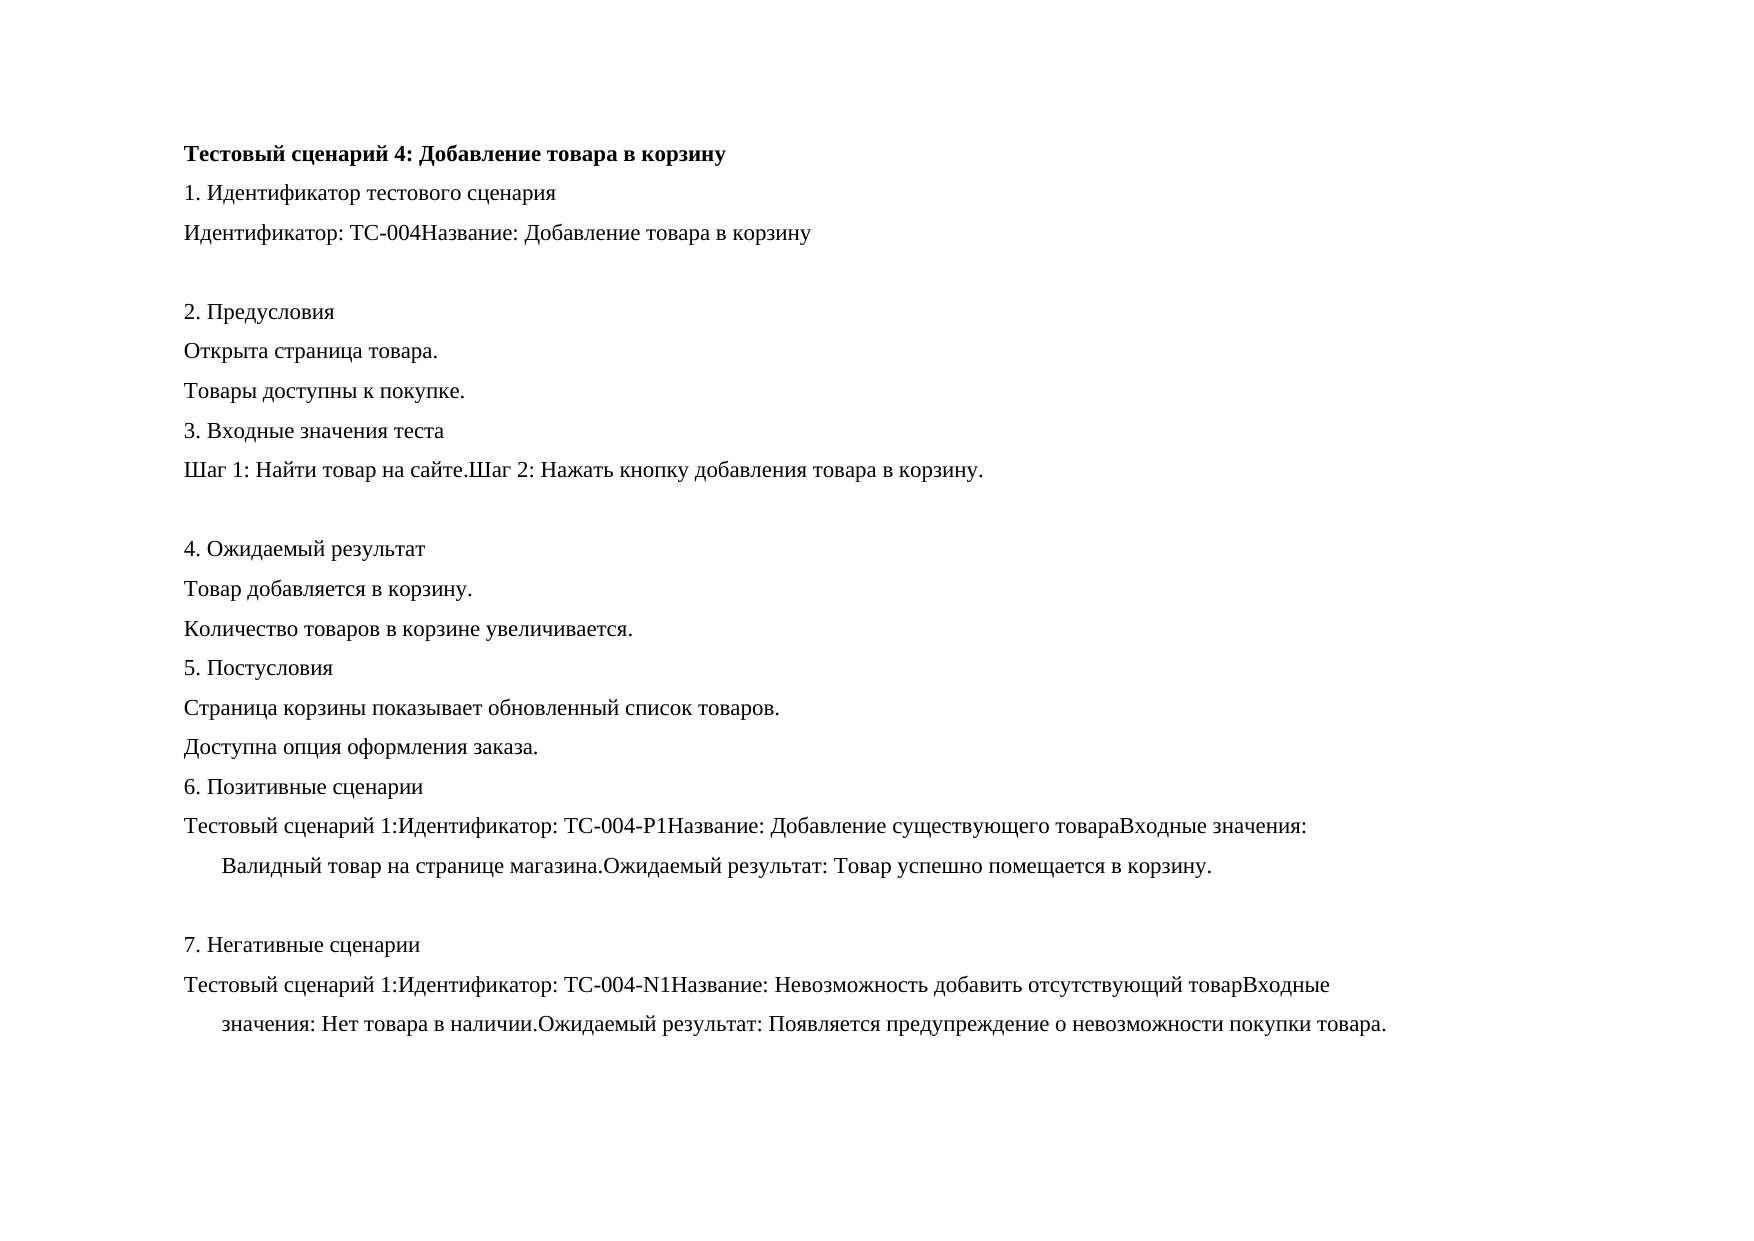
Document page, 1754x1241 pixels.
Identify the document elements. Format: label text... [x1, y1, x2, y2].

text Тестовый сценарий 1:Идентификатор: TC-004-P1Название: Добавление существующего товараВходные значения: Валидный товар на странице магазина.Ожидаемый результат: Товар успешно помещается в корзину. [184, 812, 1403, 878]
text Страница корзины показывает обновленный список товаров. [184, 694, 1403, 720]
text Товар добавляется в корзину. [184, 575, 1403, 601]
text Идентификатор: TC-004Название: Добавление товара в корзину [184, 219, 1403, 245]
text Товары доступны к покупке. [184, 377, 1403, 403]
text 2. Предусловия [184, 298, 1403, 324]
text Количество товаров в корзине увеличивается. [184, 614, 1403, 641]
text Шаг 1: Найти товар на сайте.Шаг 2: Нажать кнопку добавления товара в корзину. [184, 456, 1403, 483]
text 7. Негативные сценарии [184, 931, 1403, 957]
text 1. Идентификатор тестового сценария [184, 179, 1403, 206]
text Тестовый сценарий 1:Идентификатор: TC-004-N1Название: Невозможность добавить отсутствующий товарВходные значения: Нет товара в наличии.Ожидаемый результат: Появляется предупреждение о невозможности покупки товара. [184, 971, 1403, 1037]
text Тестовый сценарий 4: Добавление товара в корзину [184, 139, 1403, 166]
text Открыта страница товара. [184, 337, 1403, 364]
text 3. Входные значения теста [184, 417, 1403, 443]
text Доступна опция оформления заказа. [184, 733, 1403, 760]
text 6. Позитивные сценарии [184, 773, 1403, 799]
text 5. Постусловия [184, 654, 1403, 681]
text 4. Ожидаемый результат [184, 535, 1403, 562]
